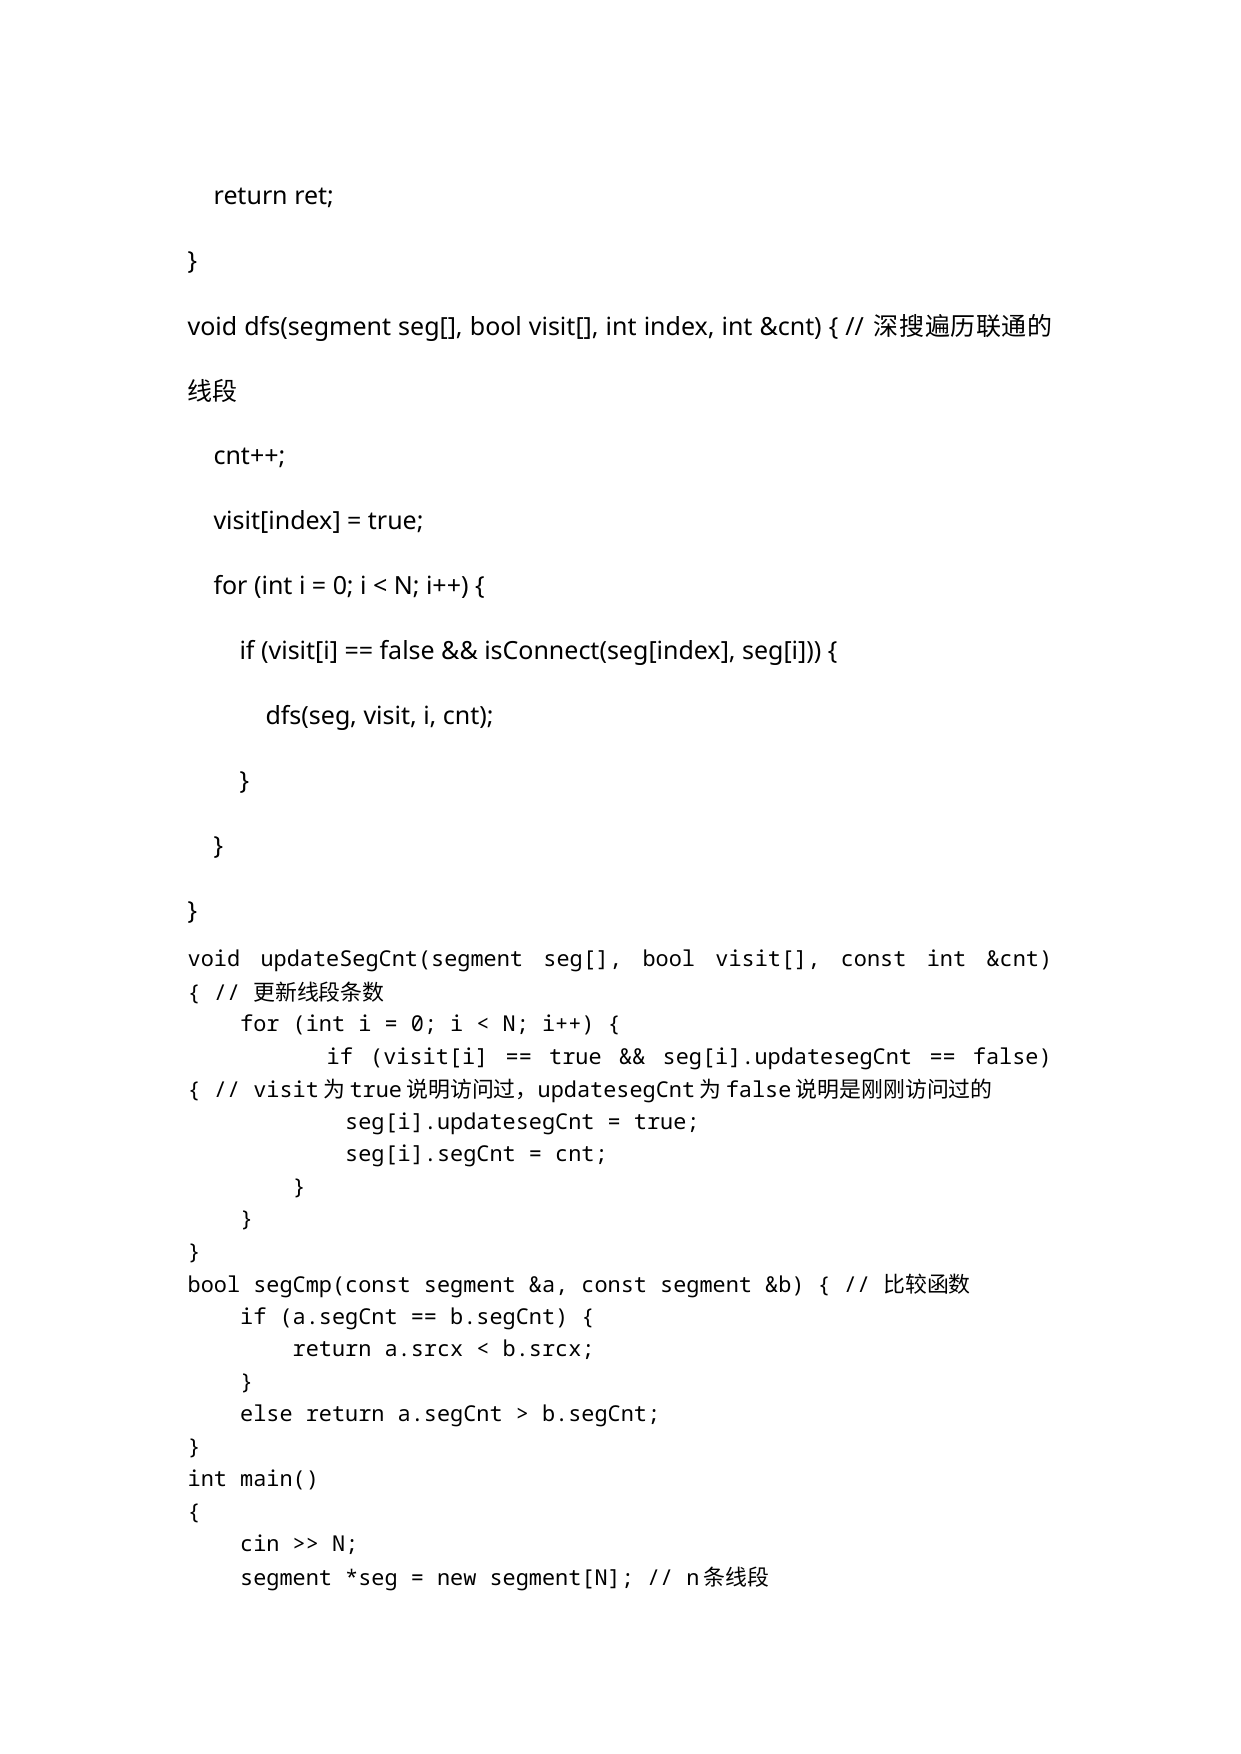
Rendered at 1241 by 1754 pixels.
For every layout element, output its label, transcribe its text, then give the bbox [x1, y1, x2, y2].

text cin >> N; [187, 1527, 1053, 1559]
text } [187, 1169, 1053, 1202]
text } [187, 1364, 1053, 1397]
text } [187, 1234, 1053, 1267]
text if (a.segCnt == b.segCnt) { [187, 1299, 1053, 1332]
text return ret; [187, 162, 1053, 227]
text if (visit[i] == true && seg[i].updatesegCnt == false) { // visit为true说明访问过，updatesegCnt为false说明是刚刚访问过的 [187, 1039, 1053, 1104]
text } [187, 812, 1053, 877]
text cnt++; [187, 422, 1053, 487]
text if (visit[i] == false && isConnect(seg[index], seg[i])) { [187, 617, 1053, 682]
text return a.srcx < b.srcx; [187, 1332, 1053, 1364]
text } [187, 877, 1053, 942]
text for (int i = 0; i < N; i++) { [187, 552, 1053, 617]
text bool segCmp(const segment &a, const segment &b) { // 比较函数 [187, 1267, 1053, 1299]
text void dfs(segment seg[], bool visit[], int index, int &cnt) { // 深搜遍历联通的线段 [187, 292, 1053, 422]
text int main() [187, 1462, 1053, 1494]
text } [187, 227, 1053, 292]
text } [187, 747, 1053, 812]
text seg[i].updatesegCnt = true; [187, 1104, 1053, 1137]
text } [187, 1202, 1053, 1234]
text visit[index] = true; [187, 487, 1053, 552]
text else return a.segCnt > b.segCnt; [187, 1397, 1053, 1429]
text segment *seg = new segment[N]; // n条线段 [187, 1559, 1053, 1592]
text seg[i].segCnt = cnt; [187, 1137, 1053, 1169]
text } [187, 1429, 1053, 1462]
text for (int i = 0; i < N; i++) { [187, 1007, 1053, 1039]
text dfs(seg, visit, i, cnt); [187, 682, 1053, 747]
text void updateSegCnt(segment seg[], bool visit[], const int &cnt) { // 更新线段条数 [187, 942, 1053, 1007]
text { [187, 1494, 1053, 1527]
